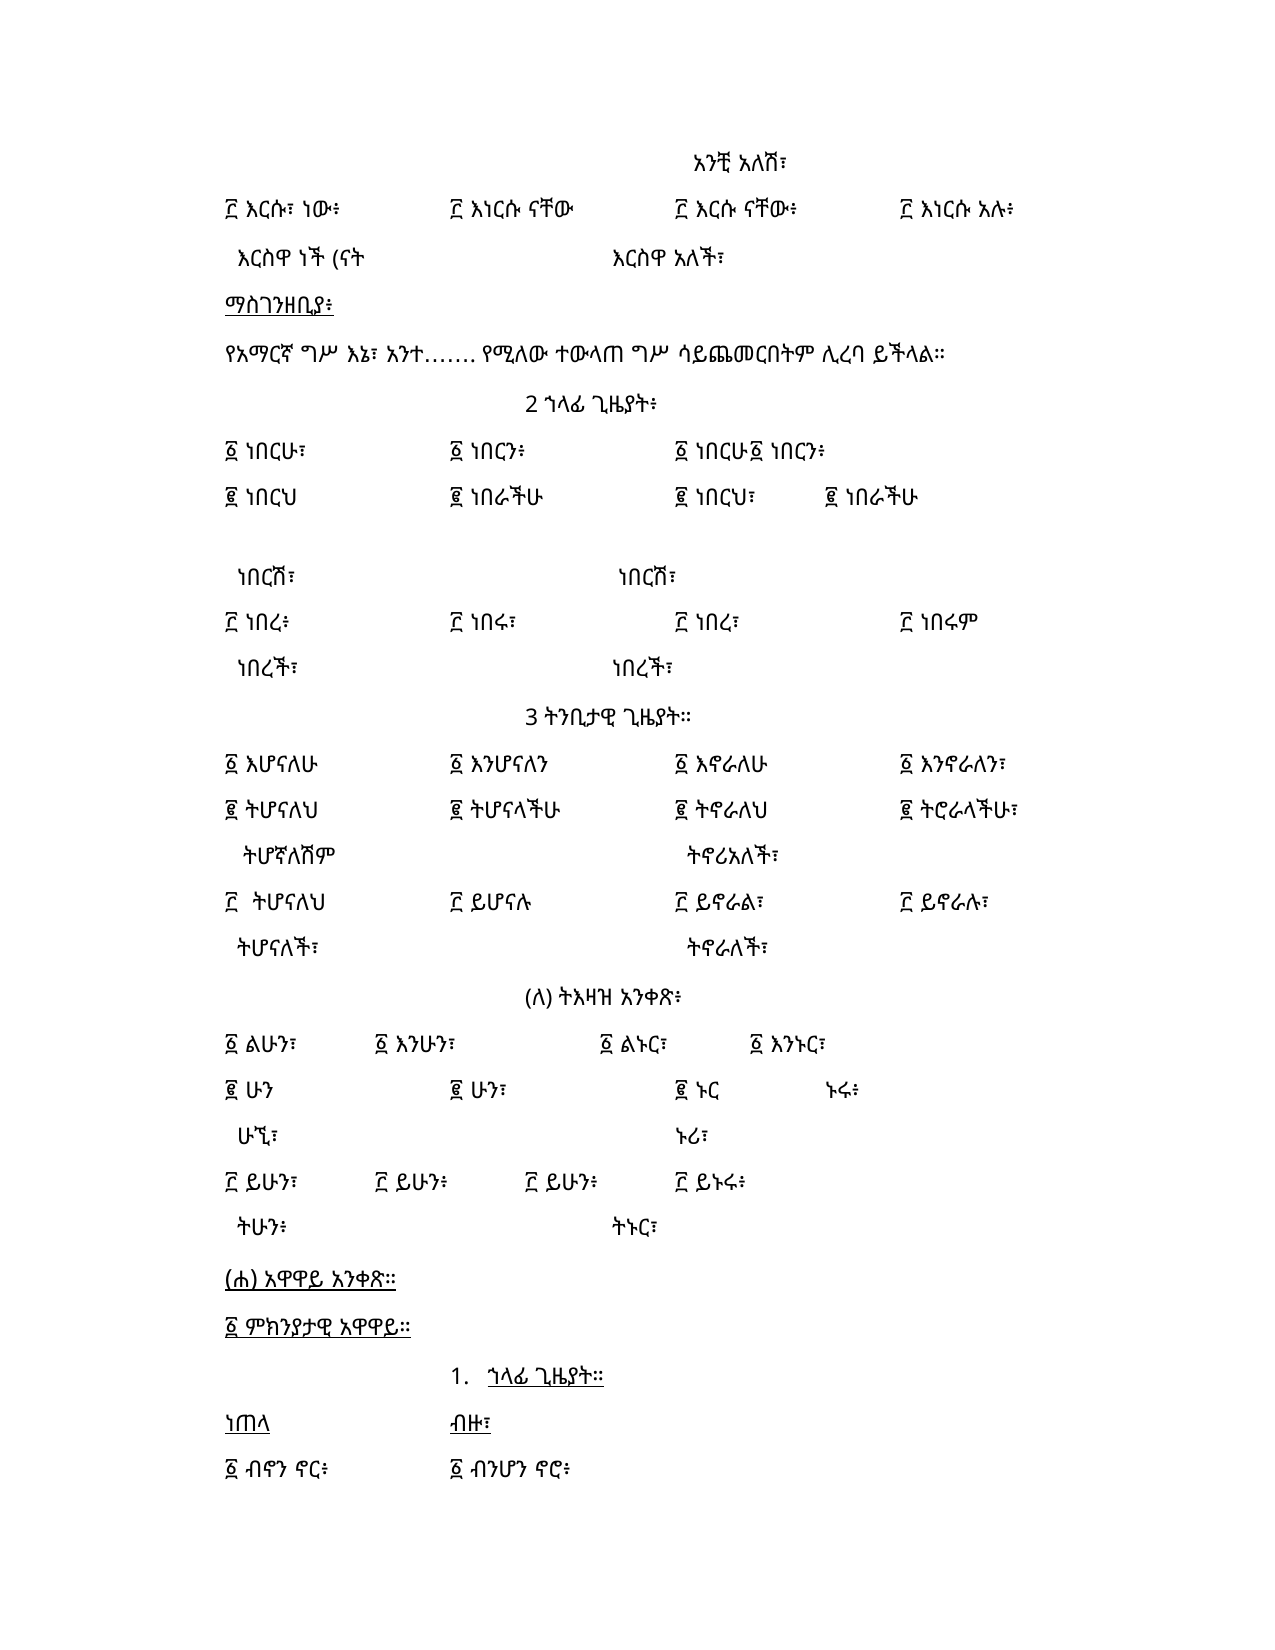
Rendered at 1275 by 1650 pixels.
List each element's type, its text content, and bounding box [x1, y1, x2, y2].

list ኀላፊ ጊዜያት። [450, 1360, 1125, 1391]
text ሁኚ፣ ኑሪ፣ [150, 1123, 1125, 1149]
text የአማርኛ ግሥ እኔ፣ አንተ……. የሚለው ተውላጠ ግሥ ሳይጨመርበትም ሊረባ ይችላል። [150, 337, 1125, 369]
text ፫ ይሁን፣ ፫ ይሁን፥ ፫ ይሁን፥ ፫ ይኑሩ፥ [150, 1169, 1125, 1195]
text ፩ ብኖን ኖር፥ ፩ ብንሆን ኖሮ፥ [225, 1456, 1125, 1483]
text ትሆኛለሽም ትኖሪአለች፣ [150, 843, 1125, 870]
text ፫ እርሱ፣ ነው፥ ፫ እነርሱ ናቸው ፫ እርሱ ናቸው፥ ፫ እነርሱ አሉ፥ [150, 196, 1125, 222]
text ፫ ትሆናለህ ፫ ይሆናሉ ፫ ይኖራል፣ ፫ ይኖራሉ፣ [150, 889, 1125, 916]
text (ለ) ትእዛዝ አንቀጽ፥ [150, 981, 1125, 1012]
text ፩ ልሁን፣ ፩ እንሁን፣ ፩ ልኑር፣ ፩ እንኑር፣ [150, 1031, 1125, 1058]
text ማስገንዘቢያ፥ [150, 292, 1125, 319]
text 2 ኀላፊ ጊዜያት፥ [150, 388, 1125, 419]
text ነበርሽ፣ ነበርሽ፣ [150, 564, 1125, 590]
text 3 ትንቢታዊ ጊዜያት። [150, 701, 1125, 732]
text አንቺ አለሽ፣ [150, 150, 1125, 177]
text ፩ ምክንያታዊ አዋዋይ። [150, 1314, 1125, 1341]
text ትሁን፥ ትኑር፣ [150, 1214, 1125, 1241]
text እርስዋ ነች (ናት እርስዋ አለች፣ [150, 242, 1125, 273]
text ነበረች፣ ነበረች፣ [150, 655, 1125, 682]
text ፪ ትሆናለህ ፪ ትሆናላችሁ ፪ ትኖራለህ ፪ ትሮራላችሁ፣ [150, 797, 1125, 824]
text ፪ ነበርህ ፪ ነበራችሁ ፪ ነበርህ፣ ፪ ነበራችሁ [150, 484, 1125, 544]
text (ሐ) አዋዋይ አንቀጽ። [150, 1260, 1125, 1294]
text ነጠላ ብዙ፣ [225, 1410, 1125, 1437]
text ፪ ሁን ፪ ሁን፣ ፪ ኑር ኑሩ፥ [150, 1077, 1125, 1104]
text ትሆናለች፣ ትኖራለች፣ [150, 935, 1125, 962]
text ፩ እሆናለሁ ፩ እንሆናለን ፩ እኖራለሁ ፩ እንኖራለን፣ [150, 752, 1125, 778]
text ፫ ነበረ፥ ፫ ነበሩ፣ ፫ ነበረ፣ ፫ ነበሩም [150, 609, 1125, 636]
text ፩ ነበርሁ፣ ፩ ነበርን፥ ፩ ነበርሁ ፩ ነበርን፥ [150, 438, 1125, 465]
